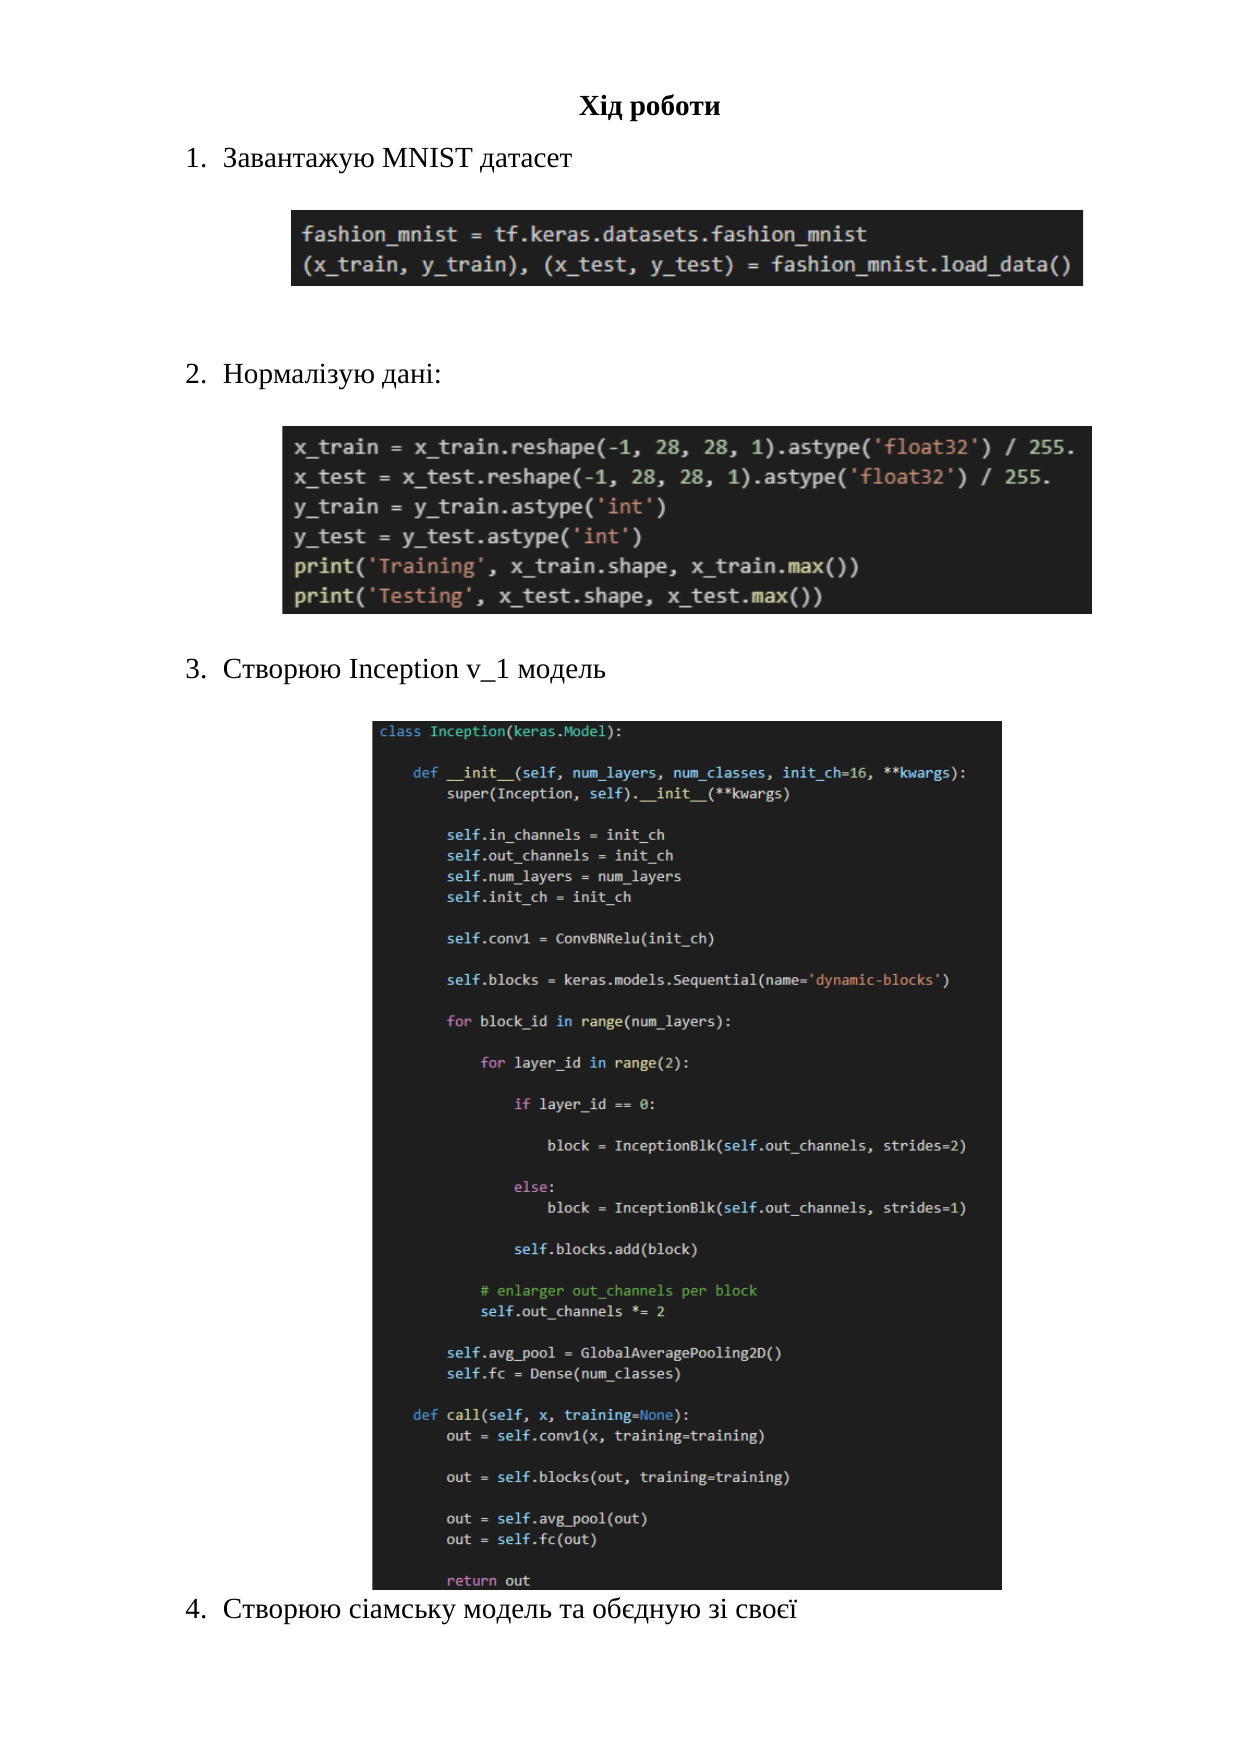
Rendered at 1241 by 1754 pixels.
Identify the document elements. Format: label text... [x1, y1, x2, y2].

picture [372, 721, 1002, 1590]
list Створюю Inception v_1 модель [185, 651, 1152, 684]
list Нормалізую дані: [185, 356, 1152, 389]
picture [291, 210, 1084, 286]
list Завантажую MNIST датасет [185, 140, 1152, 174]
list Створюю сіамську модель та обєдную зі своєї [185, 1592, 1152, 1625]
picture [282, 426, 1092, 614]
text Хід роботи [148, 88, 1152, 122]
